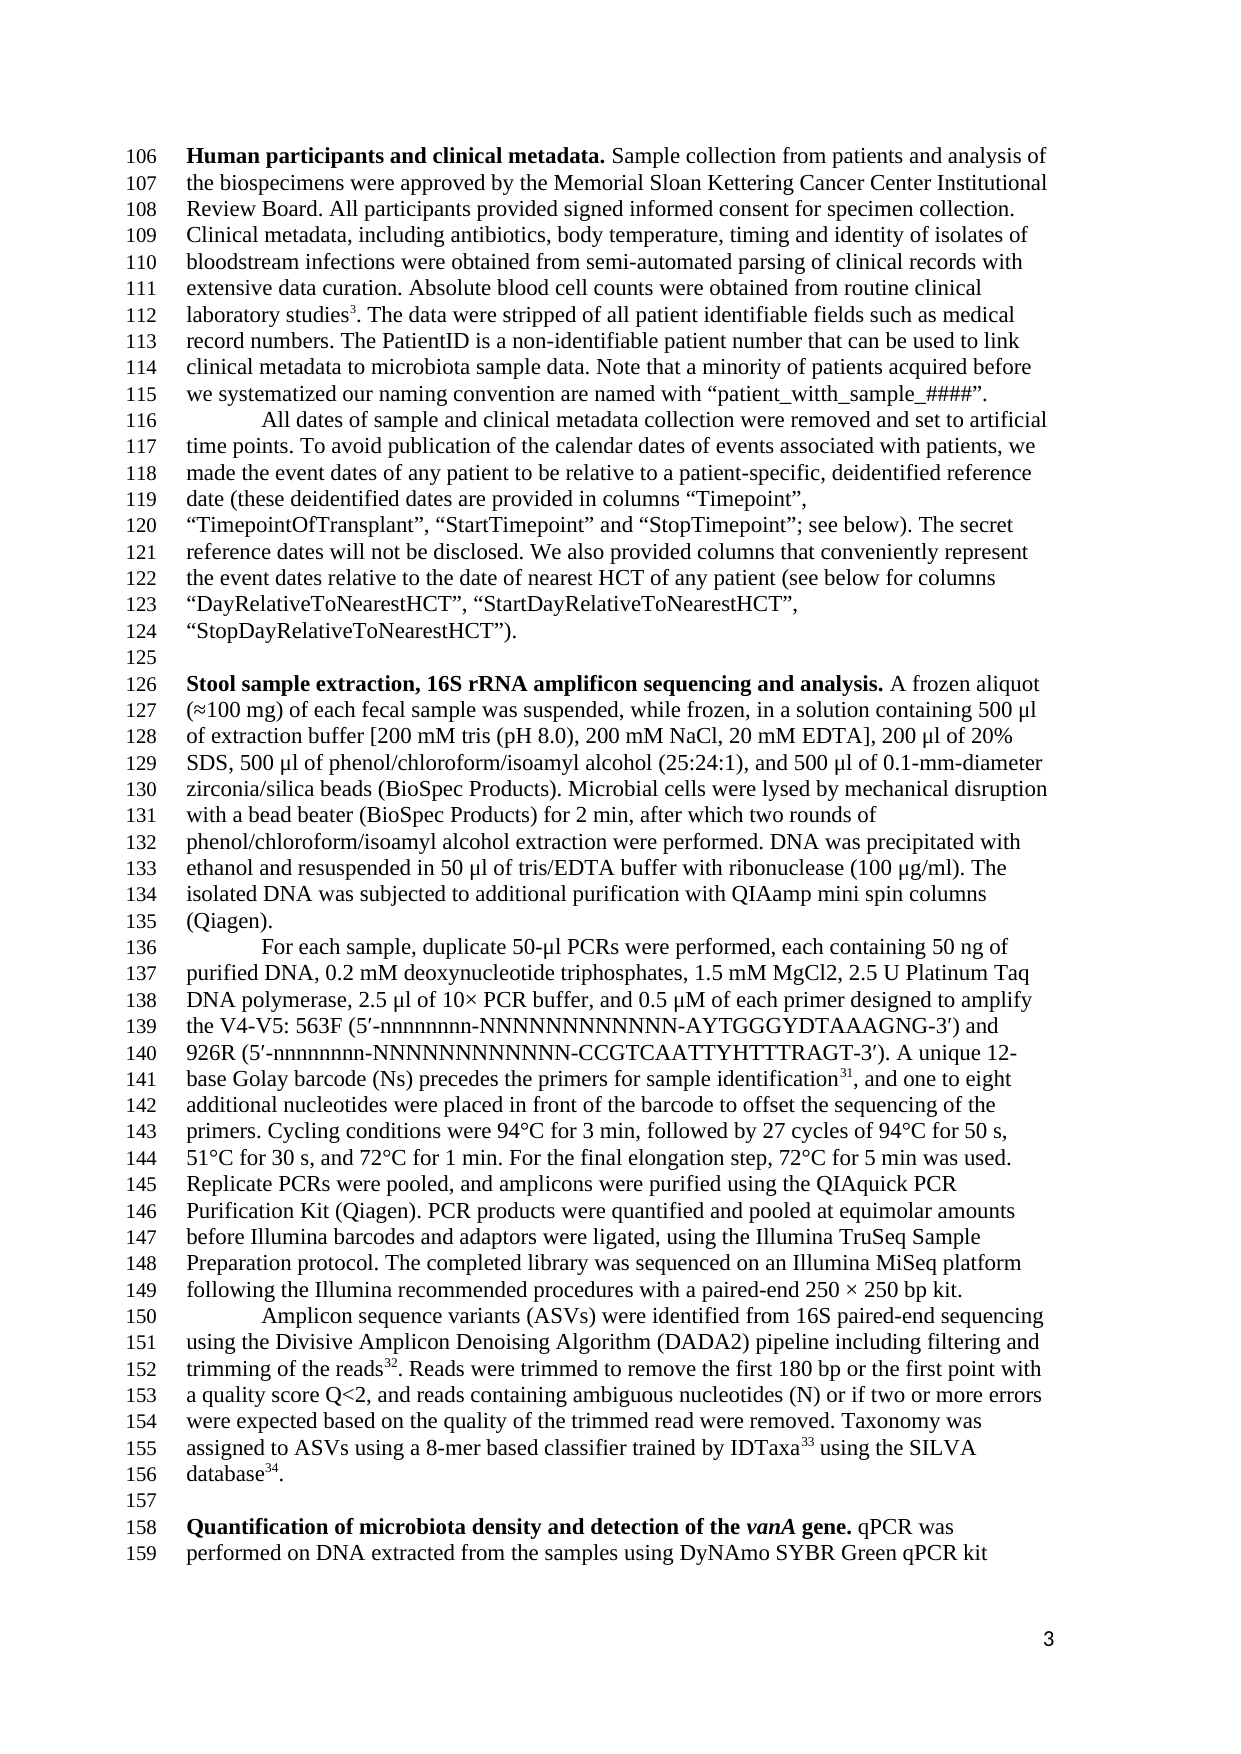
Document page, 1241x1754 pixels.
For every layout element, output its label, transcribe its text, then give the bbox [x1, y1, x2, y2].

text Stool sample extraction, 16S rRNA amplificon sequencing and analysis. A frozen aliquot (≈100 mg) of each fecal sample was suspended, while frozen, in a solution containing 500 μl of extraction buffer [200 mM tris (pH 8.0), 200 mM NaCl, 20 mM EDTA], 200 μl of 20% SDS, 500 μl of phenol/chloroform/isoamyl alcohol (25:24:1), and 500 μl of 0.1-mm-diameter zirconia/silica beads (BioSpec Products). Microbial cells were lysed by mechanical disruption with a bead beater (BioSpec Products) for 2 min, after which two rounds of phenol/chloroform/isoamyl alcohol extraction were performed. DNA was precipitated with ethanol and resuspended in 50 μl of tris/EDTA buffer with ribonuclease (100 μg/ml). The isolated DNA was subjected to additional purification with QIAamp mini spin columns (Qiagen). [186, 669, 1054, 933]
text Human participants and clinical metadata. Sample collection from patients and analysis of the biospecimens were approved by the Memorial Sloan Kettering Cancer Center Institutional Review Board. All participants provided signed informed consent for specimen collection. Clinical metadata, including antibiotics, body temperature, timing and identity of isolates of bloodstream infections were obtained from semi-automated parsing of clinical records with extensive data curation. Absolute blood cell counts were obtained from routine clinical laboratory studies3. The data were stripped of all patient identifiable fields such as medical record numbers. The PatientID is a non-identifiable patient number that can be used to link clinical metadata to microbiota sample data. Note that a minority of patients acquired before we systematized our naming convention are named with “patient_witth_sample_####”. [186, 142, 1054, 406]
text For each sample, duplicate 50-μl PCRs were performed, each containing 50 ng of purified DNA, 0.2 mM deoxynucleotide triphosphates, 1.5 mM MgCl2, 2.5 U Platinum Taq DNA polymerase, 2.5 μl of 10× PCR buffer, and 0.5 μM of each primer designed to amplify the V4-V5: 563F (5′-nnnnnnnn-NNNNNNNNNNNN-AYTGGGYDTAAAGNG-3′) and 926R (5′-nnnnnnnn-NNNNNNNNNNNN-CCGTCAATTYHTTTRAGT-3′). A unique 12-base Golay barcode (Ns) precedes the primers for sample identification31, and one to eight additional nucleotides were placed in front of the barcode to offset the sequencing of the primers. Cycling conditions were 94°C for 3 min, followed by 27 cycles of 94°C for 50 s, 51°C for 30 s, and 72°C for 1 min. For the final elongation step, 72°C for 5 min was used. Replicate PCRs were pooled, and amplicons were purified using the QIAquick PCR Purification Kit (Qiagen). PCR products were quantified and pooled at equimolar amounts before Illumina barcodes and adaptors were ligated, using the Illumina TruSeq Sample Preparation protocol. The completed library was sequenced on an Illumina MiSeq platform following the Illumina recommended procedures with a paired-end 250 × 250 bp kit. [186, 933, 1054, 1302]
text Amplicon sequence variants (ASVs) were identified from 16S paired-end sequencing using the Divisive Amplicon Denoising Algorithm (DADA2) pipeline including filtering and trimming of the reads32. Reads were trimmed to remove the first 180 bp or the first point with a quality score Q<2, and reads containing ambiguous nucleotides (N) or if two or more errors were expected based on the quality of the trimmed read were removed. Taxonomy was assigned to ASVs using a 8-mer based classifier trained by IDTaxa33 using the SILVA database34. [186, 1302, 1054, 1487]
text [186, 1513, 1054, 1566]
text All dates of sample and clinical metadata collection were removed and set to artificial time points. To avoid publication of the calendar dates of events associated with patients, we made the event dates of any patient to be relative to a patient-specific, deidentified reference date (these deidentified dates are provided in columns “Timepoint”, “TimepointOfTransplant”, “StartTimepoint” and “StopTimepoint”; see below). The secret reference dates will not be disclosed. We also provided columns that conveniently represent the event dates relative to the date of nearest HCT of any patient (see below for columns “DayRelativeToNearestHCT”, “StartDayRelativeToNearestHCT”, “StopDayRelativeToNearestHCT”). [186, 406, 1054, 643]
